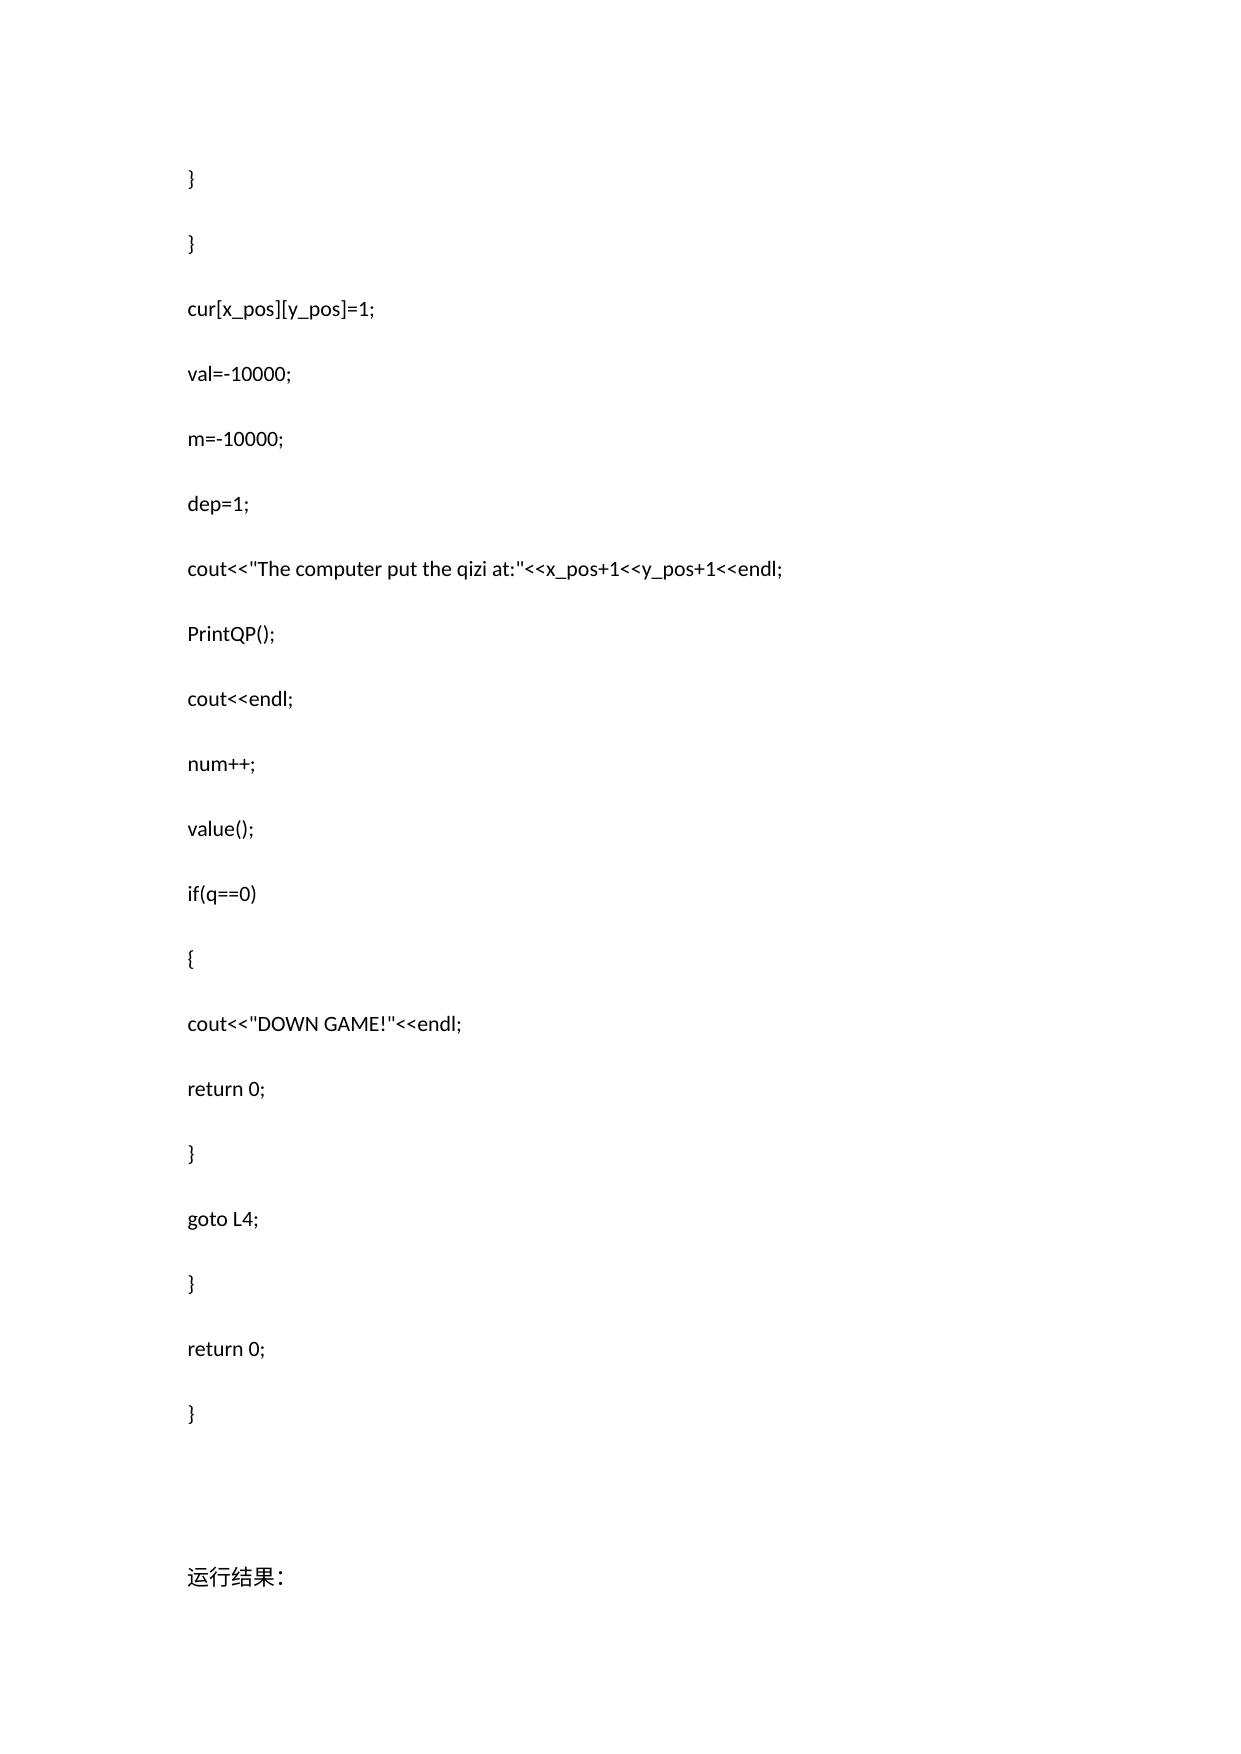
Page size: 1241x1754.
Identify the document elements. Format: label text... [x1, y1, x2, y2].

text } [187, 227, 1053, 259]
text val=-10000; [187, 357, 1053, 389]
text PrintQP(); [187, 617, 1053, 649]
text cout<<endl; [187, 682, 1053, 714]
text if(q==0) [187, 877, 1053, 909]
text m=-10000; [187, 422, 1053, 454]
text value(); [187, 812, 1053, 844]
text goto L4; [187, 1202, 1053, 1234]
text { [187, 942, 1053, 974]
text dep=1; [187, 487, 1053, 519]
text return 0; [187, 1332, 1053, 1364]
text } [187, 162, 1053, 194]
text return 0; [187, 1072, 1053, 1104]
text } [187, 1137, 1053, 1169]
text } [187, 1267, 1053, 1299]
text 运行结果： [187, 1559, 1053, 1592]
text cout<<"DOWN GAME!"<<endl; [187, 1007, 1053, 1039]
text } [187, 1397, 1053, 1429]
text cout<<"The computer put the qizi at:"<<x_pos+1<<y_pos+1<<endl; [187, 552, 1053, 584]
text cur[x_pos][y_pos]=1; [187, 292, 1053, 324]
text num++; [187, 747, 1053, 779]
